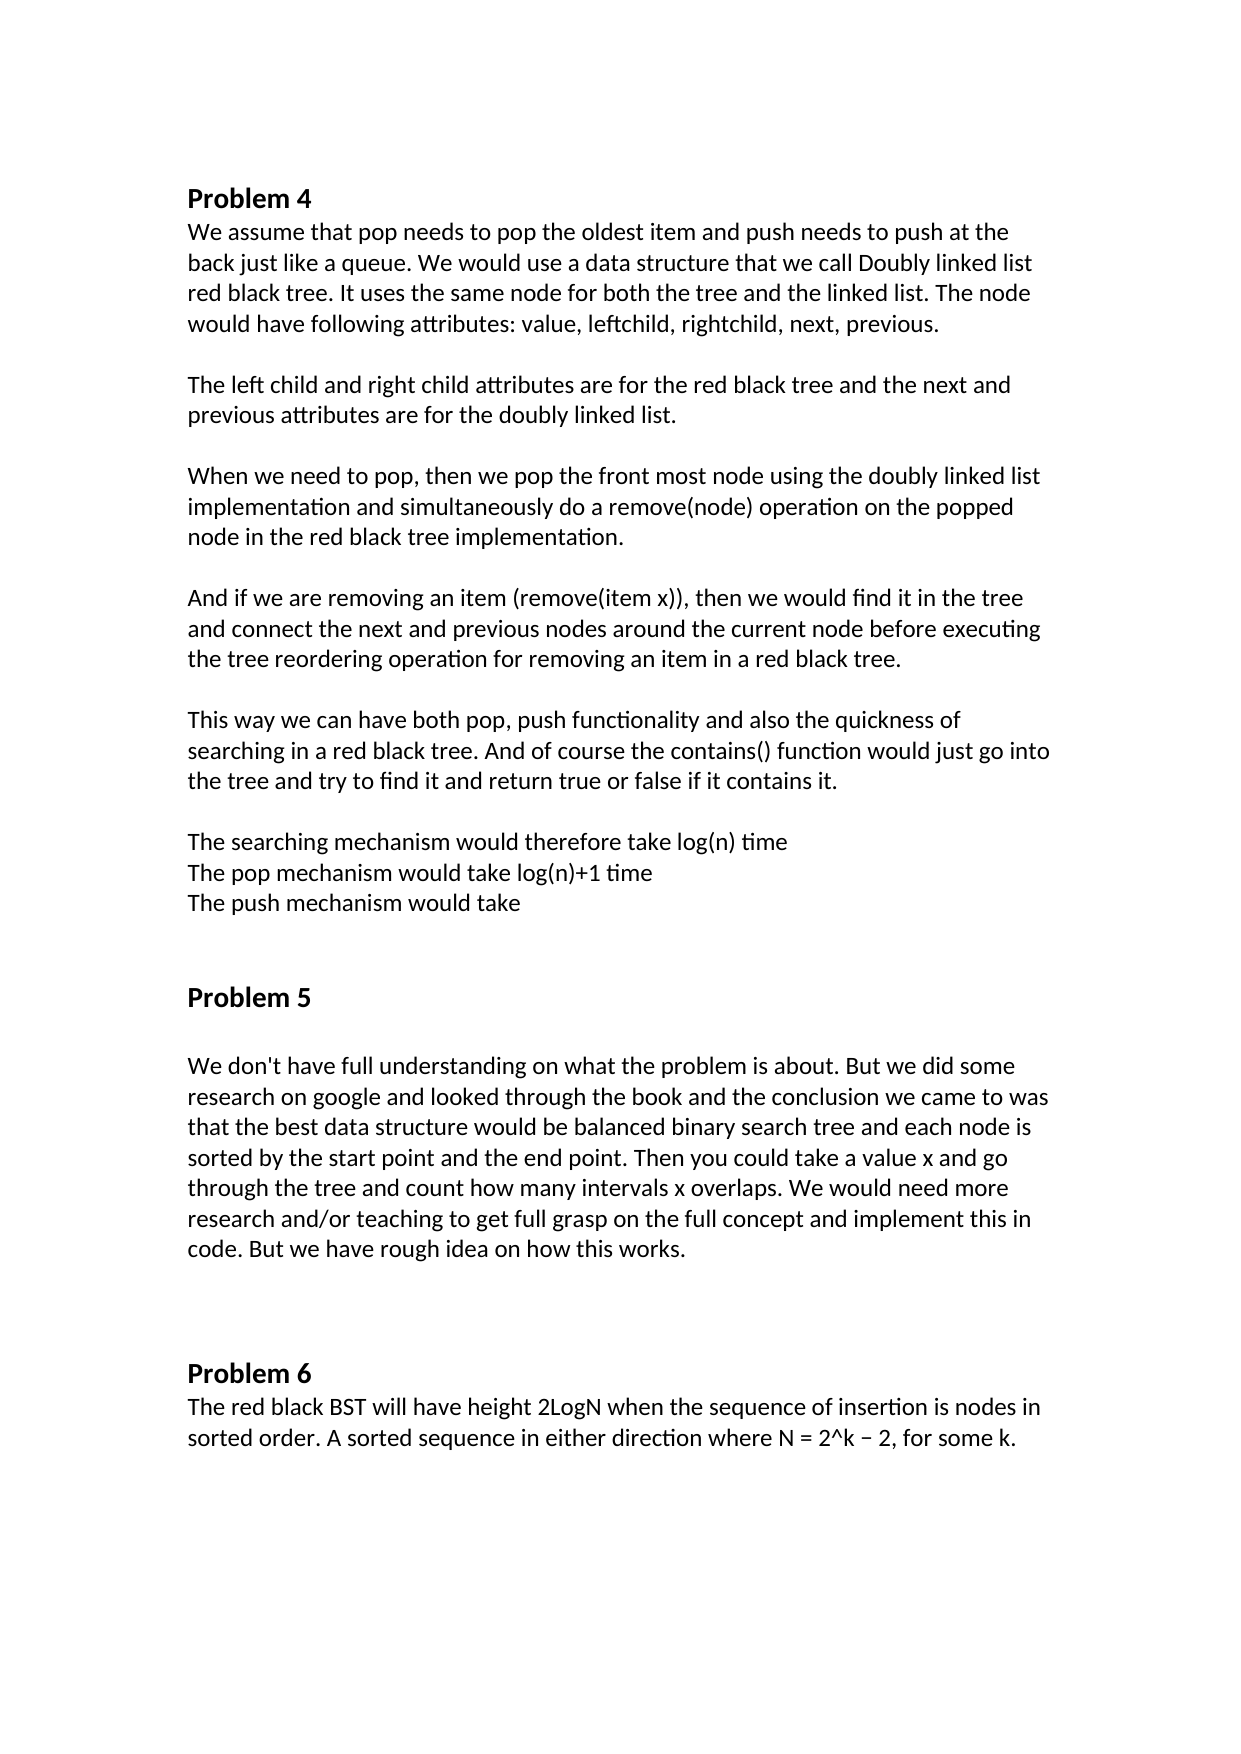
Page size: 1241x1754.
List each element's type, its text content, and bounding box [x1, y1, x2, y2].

text We don't have full understanding on what the problem is about. But we did some research on google and looked through the book and the conclusion we came to was that the best data structure would be balanced binary search tree and each node is sorted by the start point and the end point. Then you could take a value x and go through the tree and count how many intervals x overlaps. We would need more research and/or teaching to get full grasp on the full concept and implement this in code. But we have rough idea on how this works. [187, 1050, 1053, 1264]
text Problem 4 [187, 181, 1053, 216]
text The red black BST will have height 2LogN when the sequence of insertion is nodes in sorted order. A sorted sequence in either direction where N = 2^k − 2, for some k. [187, 1391, 1053, 1452]
text And if we are removing an item (remove(item x)), then we would find it in the tree and connect the next and previous nodes around the current node before executing the tree reordering operation for removing an item in a red black tree. [187, 582, 1053, 674]
text Problem 6 [187, 1356, 1053, 1391]
text The pop mechanism would take log(n)+1 time [187, 857, 1053, 888]
text The push mechanism would take [187, 888, 1053, 918]
text The searching mechanism would therefore take log(n) time [187, 827, 1053, 857]
text The left child and right child attributes are for the red black tree and the next and previous attributes are for the doubly linked list. [187, 369, 1053, 430]
text Problem 5 [187, 979, 1053, 1015]
text We assume that pop needs to pop the oldest item and push needs to push at the back just like a queue. We would use a data structure that we call Doubly linked list red black tree. It uses the same node for both the tree and the linked list. The node would have following attributes: value, leftchild, rightchild, next, previous. [187, 216, 1053, 338]
text This way we can have both pop, push functionality and also the quickness of searching in a red black tree. And of course the contains() function would just go into the tree and try to find it and return true or false if it contains it. [187, 704, 1053, 796]
text When we need to pop, then we pop the front most node using the doubly linked list implementation and simultaneously do a remove(node) operation on the popped node in the red black tree implementation. [187, 460, 1053, 552]
